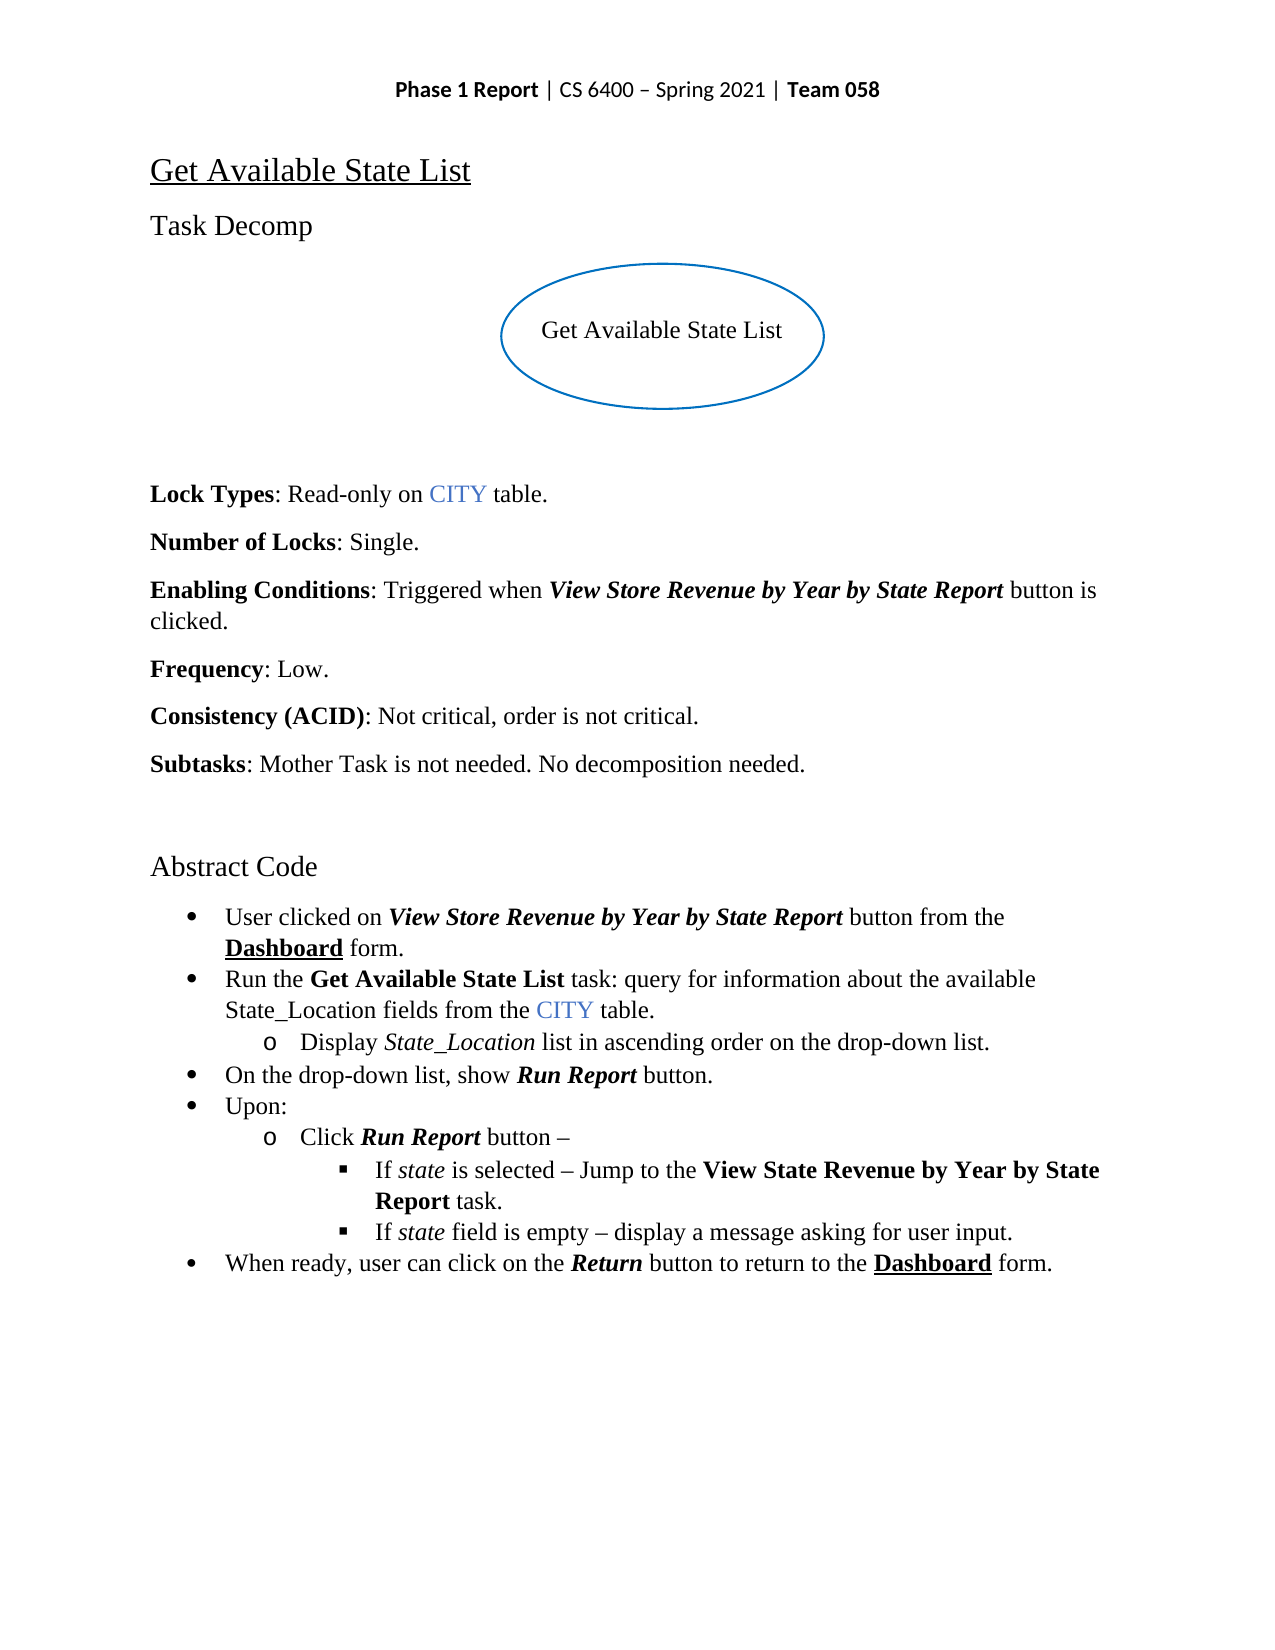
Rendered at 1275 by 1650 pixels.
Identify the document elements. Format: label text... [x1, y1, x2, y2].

list Run the Get Available State List task: query for information about the available State_Location fields from the CITY table. [187, 964, 1125, 1024]
text Get Available State List [150, 150, 1125, 188]
text Subtasks: Mother Task is not needed. No decomposition needed. [150, 749, 1125, 778]
text Abstract Code [150, 849, 1125, 883]
list On the drop-down list, show Run Report button. [187, 1060, 1125, 1088]
text Number of Locks: Single. [150, 527, 1125, 556]
list User clicked on View Store Revenue by Year by State Report button from the Dashboard form. [187, 902, 1125, 962]
list If state field is empty – display a message asking for user input. [337, 1217, 1125, 1246]
list When ready, user can click on the Return button to return to the Dashboard form. [187, 1248, 1125, 1277]
list Click Run Report button – [262, 1122, 1125, 1153]
text Lock Types: Read-only on CITY table. [150, 479, 1125, 508]
text Task Decomp [150, 208, 1125, 242]
text Enabling Conditions: Triggered when View Store Revenue by Year by State Report button is clicked. [150, 575, 1125, 635]
list Display State_Location list in ascending order on the drop-down list. [262, 1027, 1125, 1057]
list If state is selected – Jump to the View State Revenue by Year by State Report task. [337, 1155, 1125, 1215]
text Frequency: Low. [150, 654, 1125, 682]
list Upon: [187, 1091, 1125, 1119]
text Consistency (ACID): Not critical, order is not critical. [150, 701, 1125, 730]
